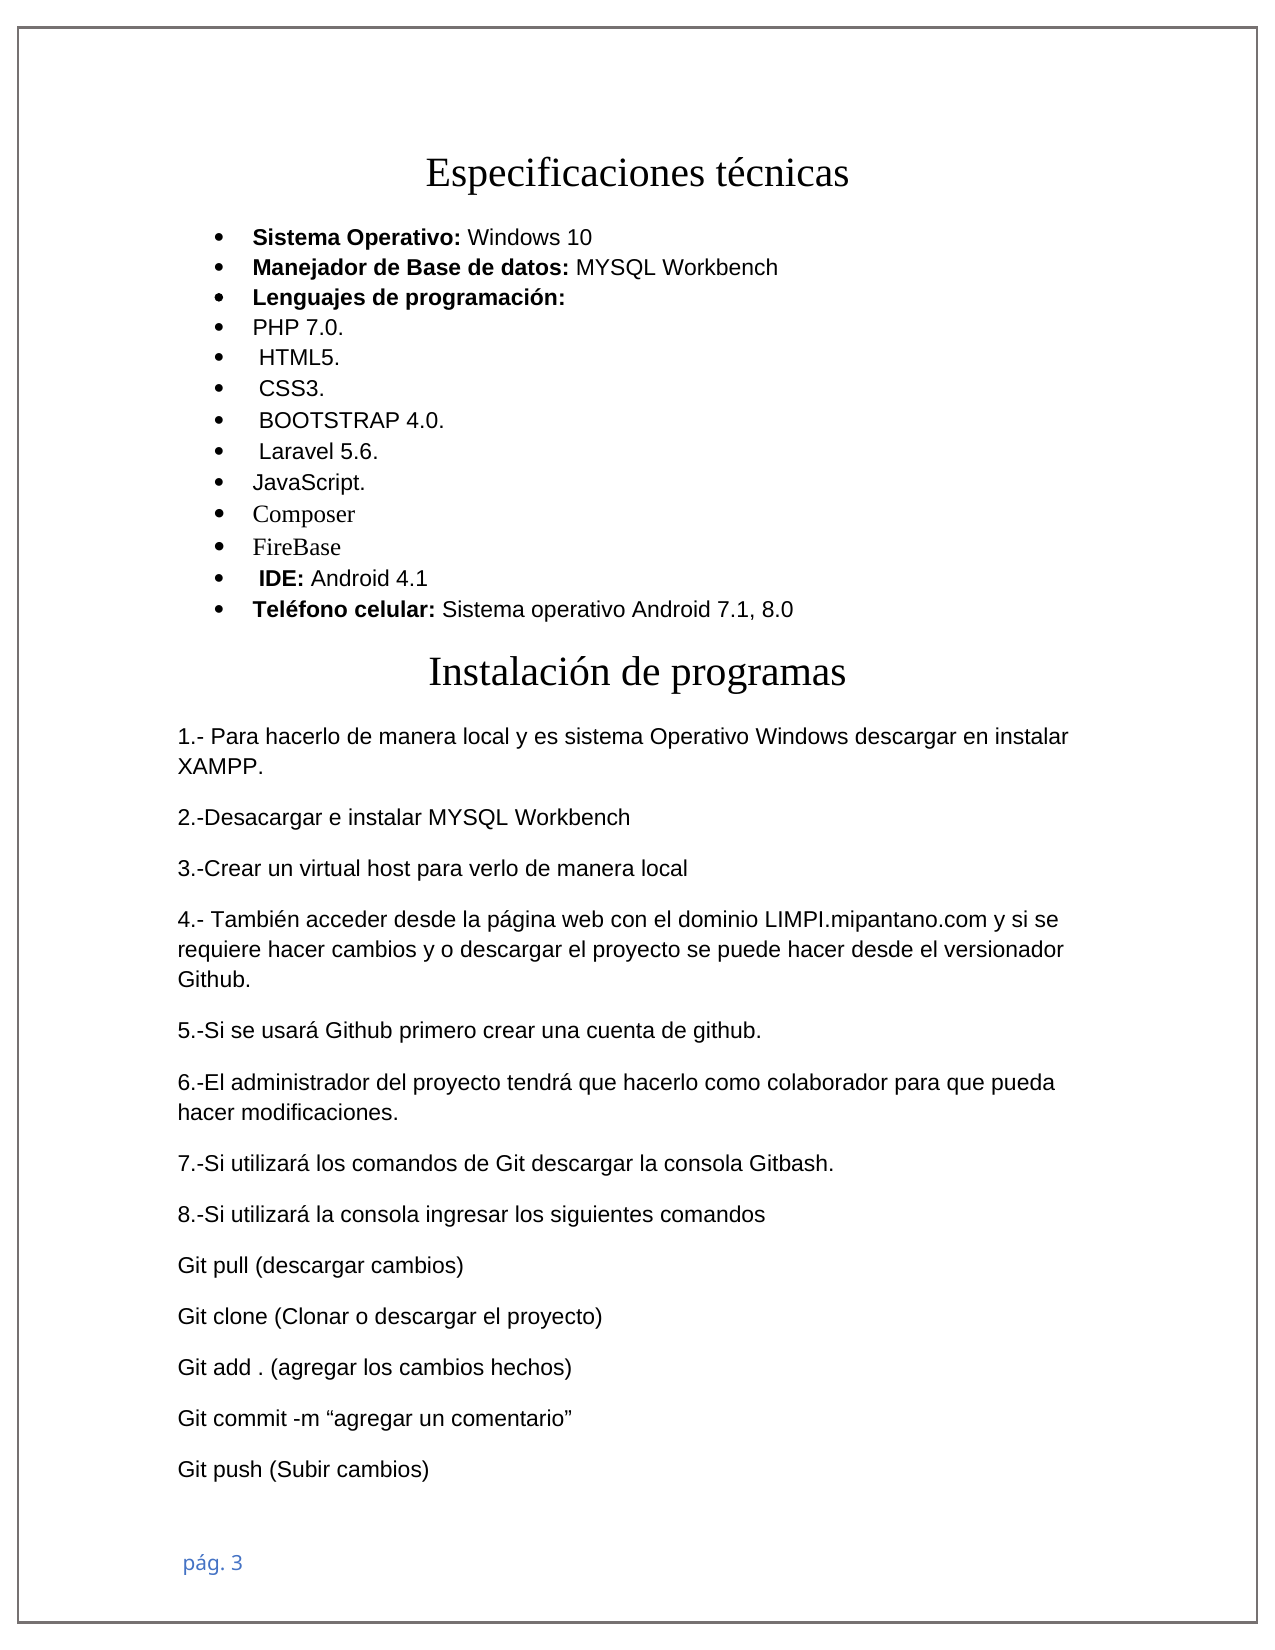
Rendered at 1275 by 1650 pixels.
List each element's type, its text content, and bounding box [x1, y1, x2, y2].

list Lenguajes de programación: [215, 284, 1098, 310]
text Git commit -m “agregar un comentario” [177, 1405, 1098, 1431]
list Manejador de Base de datos: MYSQL Workbench [215, 254, 1098, 280]
text 3.-Crear un virtual host para verlo de manera local [177, 855, 1098, 881]
list Teléfono celular: Sistema operativo Android 7.1, 8.0 [215, 596, 1098, 622]
list CSS3. [215, 374, 1098, 403]
list Laravel 5.6. [215, 437, 1098, 465]
list Composer [215, 499, 1098, 528]
list BOOTSTRAP 4.0. [215, 407, 1098, 433]
text 6.-El administrador del proyecto tendrá que hacerlo como colaborador para que pueda hacer modificaciones. [177, 1068, 1098, 1125]
text 7.-Si utilizará los comandos de Git descargar la consola Gitbash. [177, 1150, 1098, 1176]
list JavaScript. [215, 469, 1098, 496]
text 1.- Para hacerlo de manera local y es sistema Operativo Windows descargar en instalar XAMPP. [177, 723, 1098, 779]
list Sistema Operativo: Windows 10 [215, 223, 1098, 250]
list IDE: Android 4.1 [215, 565, 1098, 592]
text Especificaciones técnicas [177, 148, 1098, 196]
text Git push (Subir cambios) [177, 1456, 1098, 1482]
list HTML5. [215, 344, 1098, 371]
text 4.- También acceder desde la página web con el dominio LIMPI.mipantano.com y si se requiere hacer cambios y o descargar el proyecto se puede hacer desde el versionador Github. [177, 906, 1098, 993]
text 5.-Si se usará Github primero crear una cuenta de github. [177, 1017, 1098, 1044]
text 2.-Desacargar e instalar MYSQL Workbench [177, 804, 1098, 830]
list PHP 7.0. [215, 314, 1098, 341]
text Git pull (descargar cambios) [177, 1252, 1098, 1278]
text Instalación de programas [177, 647, 1098, 694]
list FireBase [215, 532, 1098, 561]
text Git clone (Clonar o descargar el proyecto) [177, 1303, 1098, 1329]
text 8.-Si utilizará la consola ingresar los siguientes comandos [177, 1201, 1098, 1227]
text Git add . (agregar los cambios hechos) [177, 1354, 1098, 1380]
